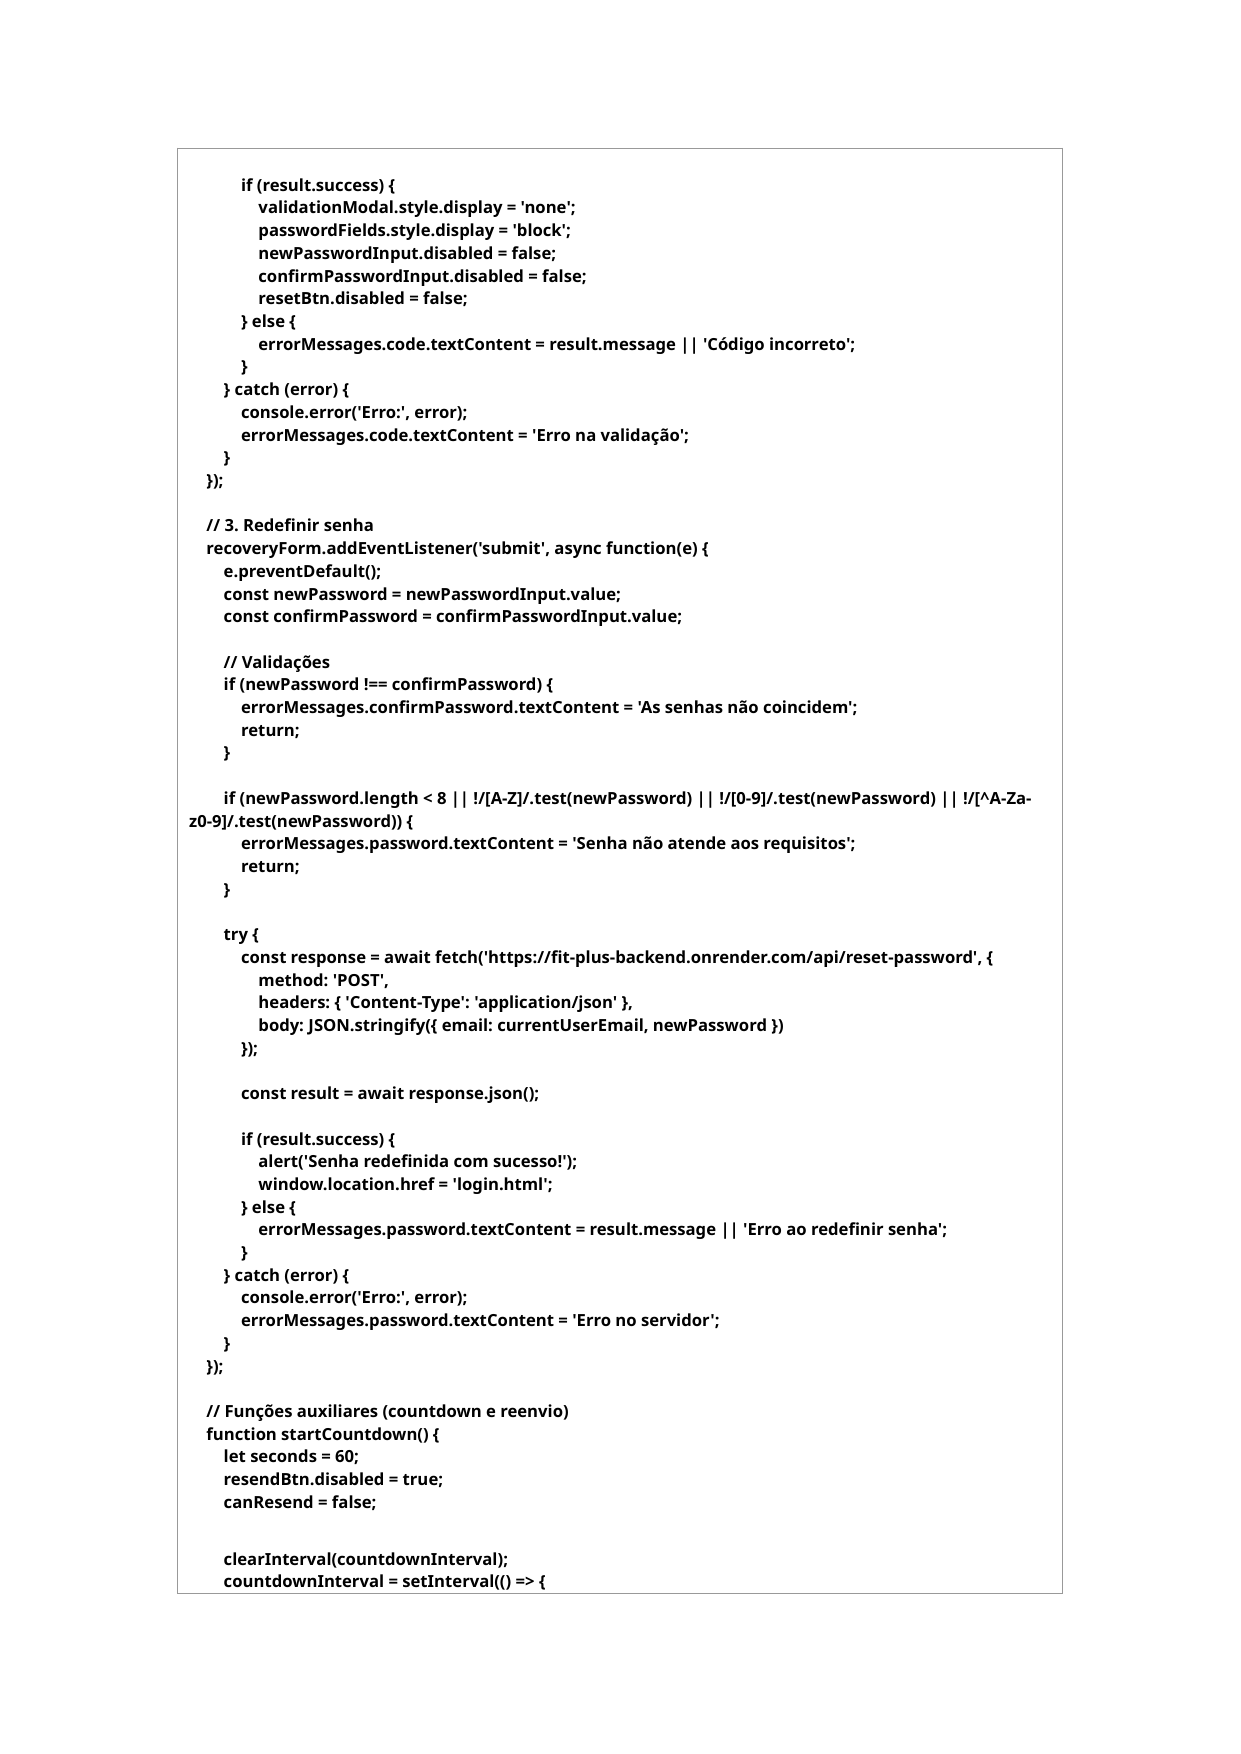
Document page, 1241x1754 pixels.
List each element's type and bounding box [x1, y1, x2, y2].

table_cell [178, 149, 1062, 1593]
